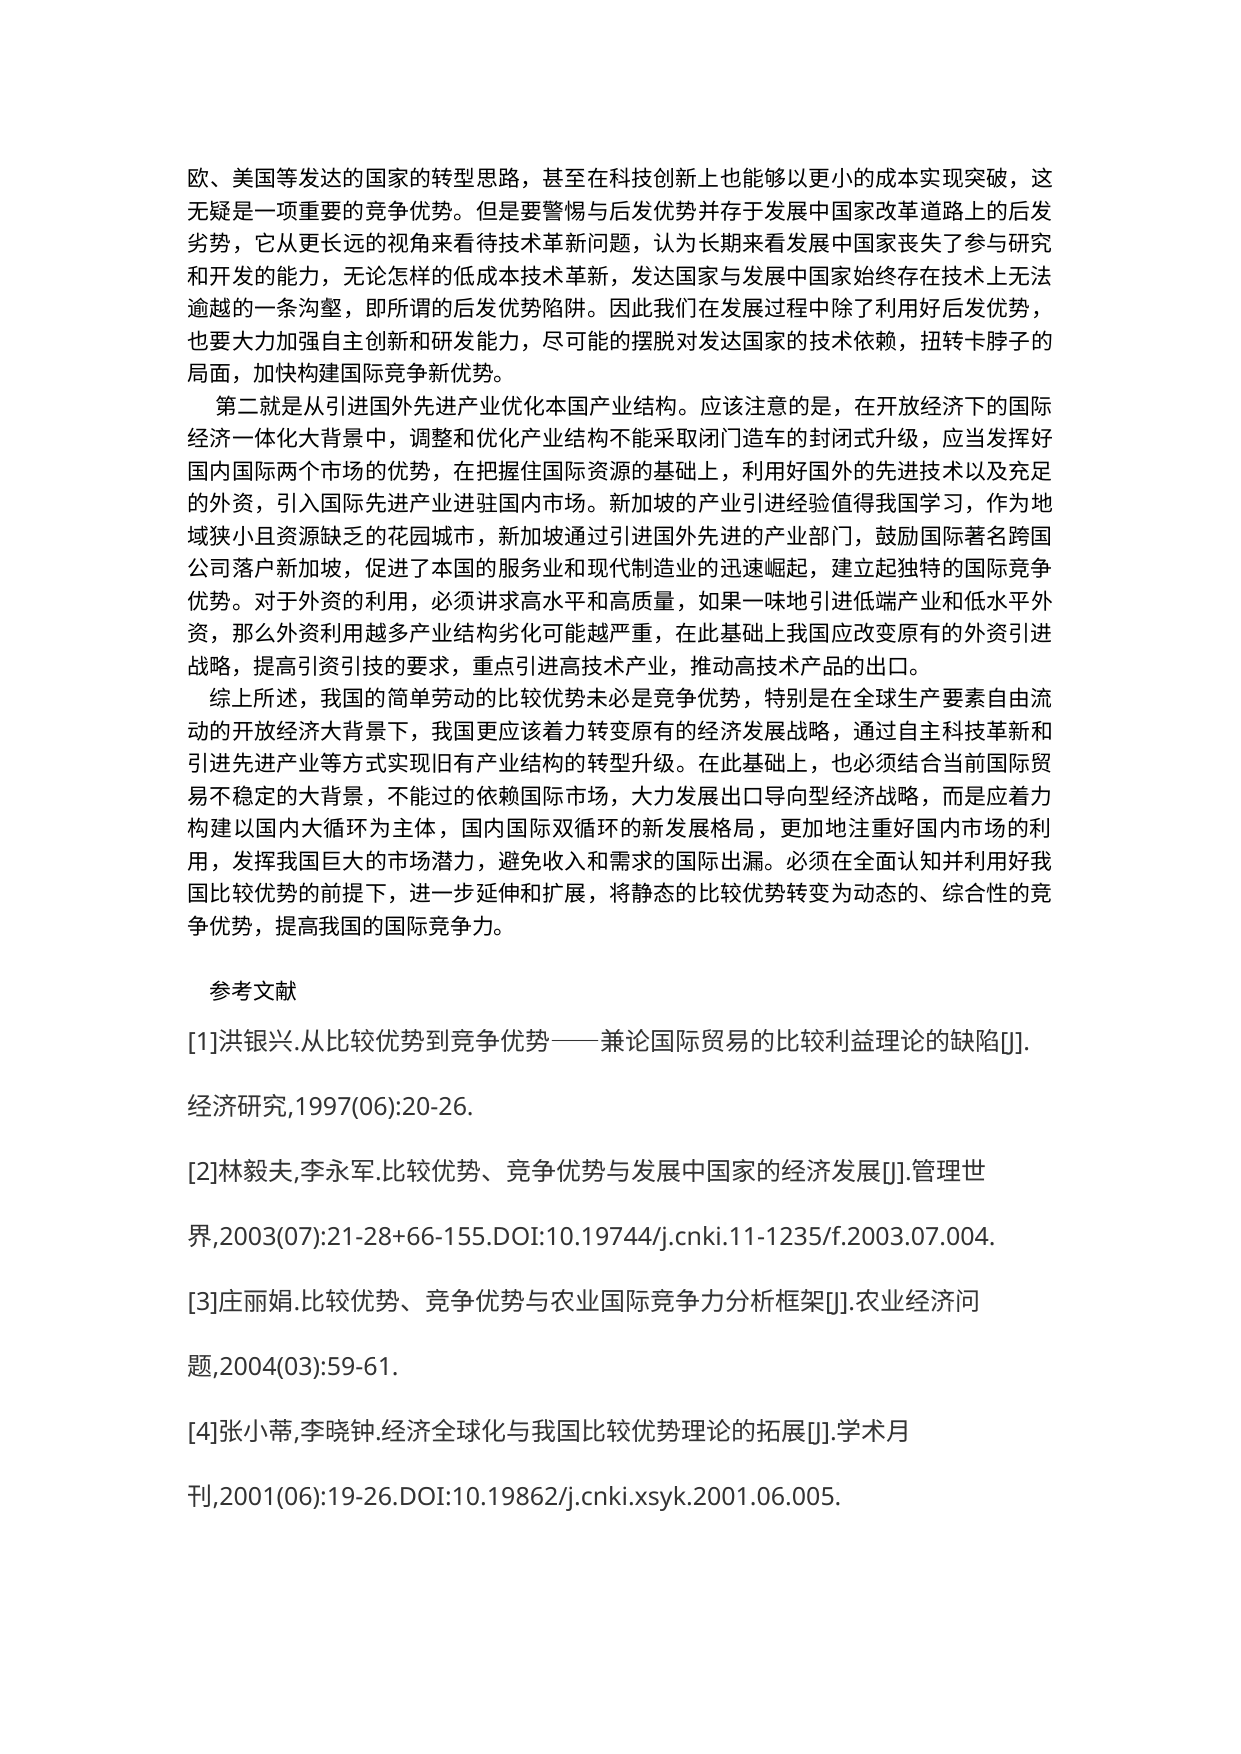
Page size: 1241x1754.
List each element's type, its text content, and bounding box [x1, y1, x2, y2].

text 第二就是从引进国外先进产业优化本国产业结构。应该注意的是，在开放经济下的国际经济一体化大背景中，调整和优化产业结构不能采取闭门造车的封闭式升级，应当发挥好国内国际两个市场的优势，在把握住国际资源的基础上，利用好国外的先进技术以及充足的外资，引入国际先进产业进驻国内市场。新加坡的产业引进经验值得我国学习，作为地域狭小且资源缺乏的花园城市，新加坡通过引进国外先进的产业部门，鼓励国际著名跨国公司落户新加坡，促进了本国的服务业和现代制造业的迅速崛起，建立起独特的国际竞争优势。对于外资的利用，必须讲求高水平和高质量，如果一味地引进低端产业和低水平外资，那么外资利用越多产业结构劣化可能越严重，在此基础上我国应改变原有的外资引进战略，提高引资引技的要求，重点引进高技术产业，推动高技术产品的出口。 [187, 389, 1053, 682]
text [1]洪银兴.从比较优势到竞争优势——兼论国际贸易的比较利益理论的缺陷[J].经济研究,1997(06):20-26. [187, 1007, 1053, 1137]
text [2]林毅夫,李永军.比较优势、竞争优势与发展中国家的经济发展[J].管理世界,2003(07):21-28+66-155.DOI:10.19744/j.cnki.11-1235/f.2003.07.004. [187, 1137, 1053, 1267]
text 参考文献 [187, 974, 1053, 1007]
text 综上所述，我国的简单劳动的比较优势未必是竞争优势，特别是在全球生产要素自由流动的开放经济大背景下，我国更应该着力转变原有的经济发展战略，通过自主科技革新和引进先进产业等方式实现旧有产业结构的转型升级。在此基础上，也必须结合当前国际贸易不稳定的大背景，不能过的依赖国际市场，大力发展出口导向型经济战略，而是应着力构建以国内大循环为主体，国内国际双循环的新发展格局，更加地注重好国内市场的利用，发挥我国巨大的市场潜力，避免收入和需求的国际出漏。必须在全面认知并利用好我国比较优势的前提下，进一步延伸和扩展，将静态的比较优势转变为动态的、综合性的竞争优势，提高我国的国际竞争力。 [187, 682, 1053, 942]
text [187, 162, 1053, 389]
text [4]张小蒂,李晓钟.经济全球化与我国比较优势理论的拓展[J].学术月刊,2001(06):19-26.DOI:10.19862/j.cnki.xsyk.2001.06.005. [187, 1397, 1053, 1527]
text [3]庄丽娟.比较优势、竞争优势与农业国际竞争力分析框架[J].农业经济问题,2004(03):59-61. [187, 1267, 1053, 1397]
